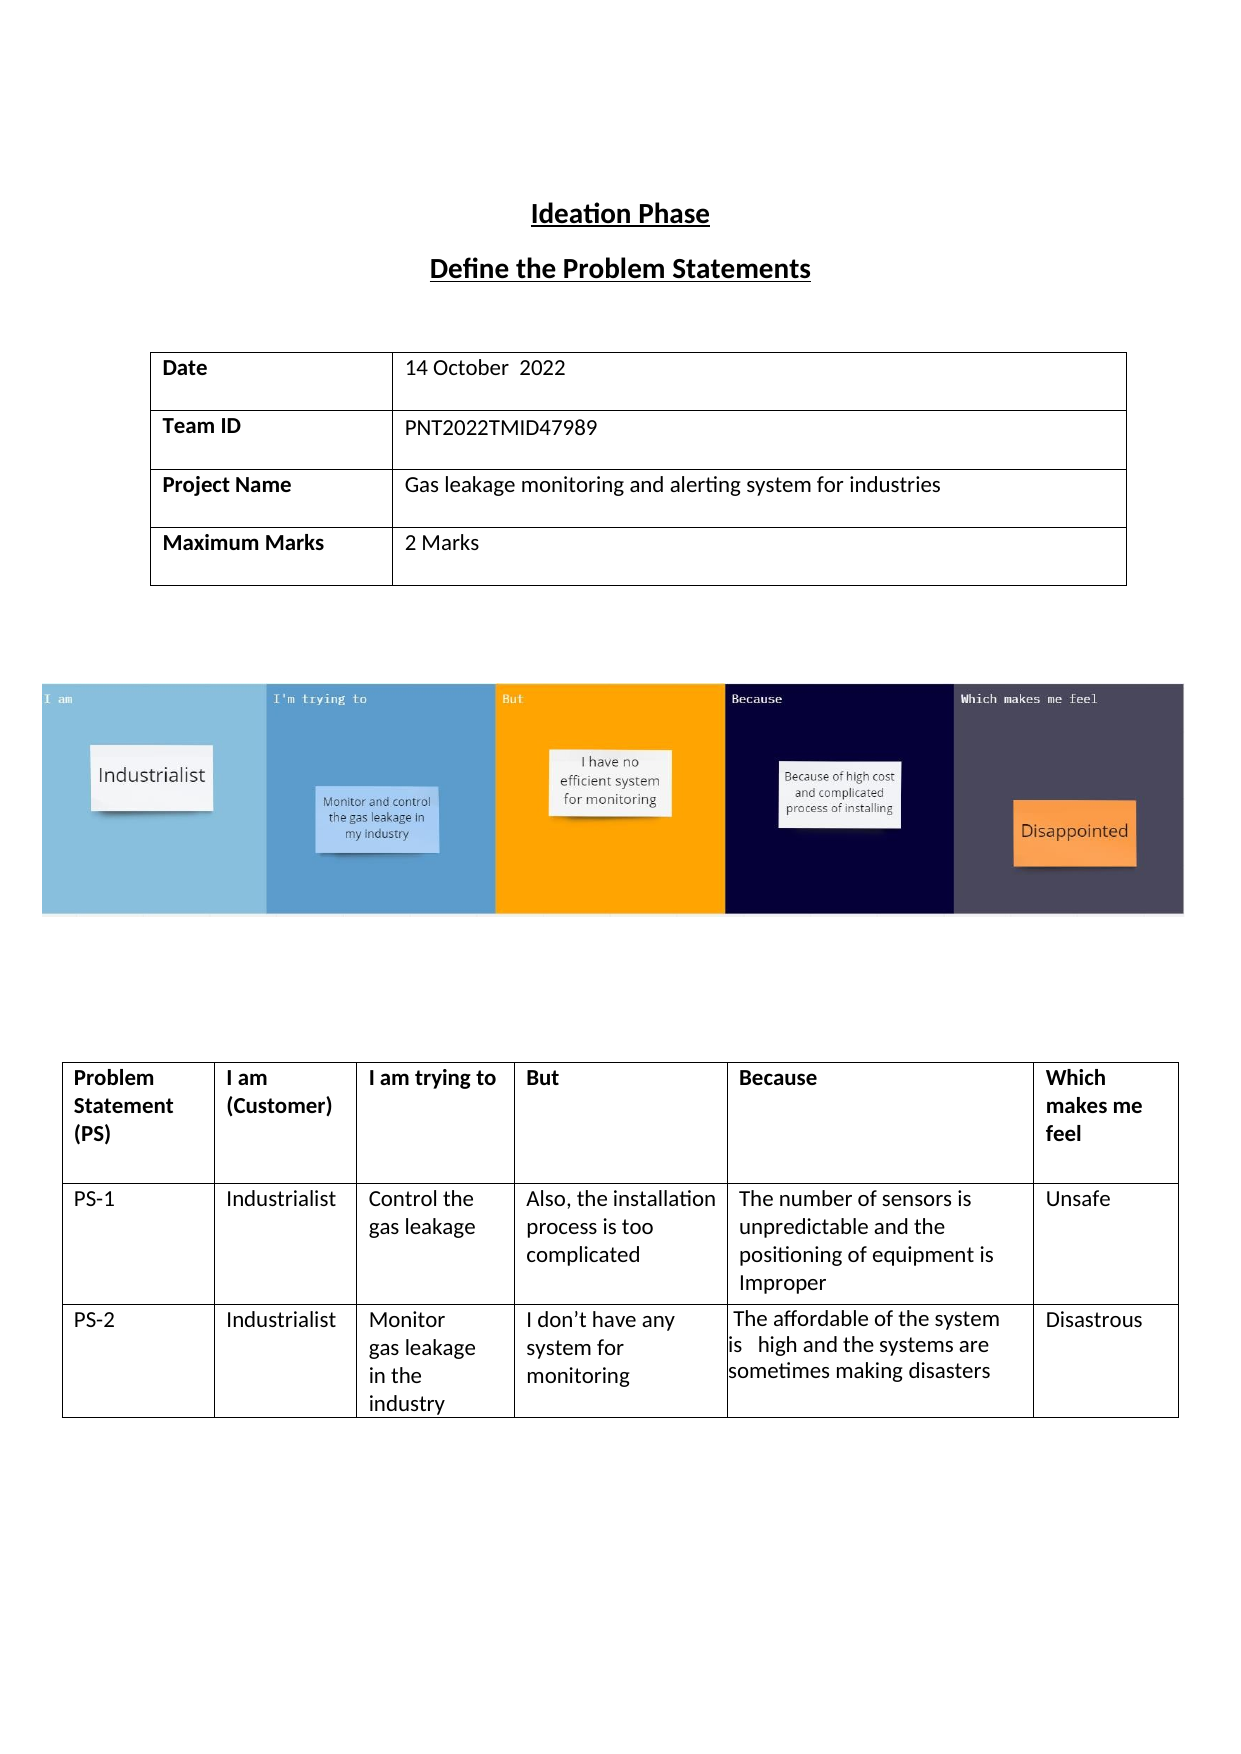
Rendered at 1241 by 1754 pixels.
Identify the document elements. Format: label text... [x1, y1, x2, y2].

table_cell Monitor gas leakage in the industry [357, 1305, 514, 1417]
table_header I am (Customer) [215, 1063, 356, 1183]
table_cell Team ID [151, 411, 392, 469]
table_cell Gas leakage monitoring and alerting system for industries [393, 470, 1126, 527]
table_cell Control the gas leakage [357, 1184, 514, 1304]
table_cell Project Name [151, 470, 392, 527]
table_cell The number of sensors is unpredictable and the positioning of equipment is Improper [728, 1184, 1033, 1304]
table_header Because [728, 1063, 1033, 1183]
text Define the Problem Statements [428, 250, 813, 286]
table_cell Industrialist [215, 1305, 356, 1417]
table_cell 2 Marks [393, 528, 1126, 584]
table_header Problem Statement (PS) [63, 1063, 214, 1183]
table_cell The affordable of the system is high and the systems are sometimes making disasters [728, 1305, 1033, 1417]
table_cell PS-2 [63, 1305, 214, 1417]
table_header I am trying to [357, 1063, 514, 1183]
table_cell I don’t have any system for monitoring [515, 1305, 727, 1417]
table_cell PS-1 [63, 1184, 214, 1304]
picture [42, 683, 1185, 917]
table_header But [515, 1063, 727, 1183]
text Ideation Phase [428, 195, 813, 231]
table_cell Also, the installation process is too complicated [515, 1184, 727, 1304]
table_header 14 October 2022 [393, 353, 1126, 410]
table_header Which makes me feel [1034, 1063, 1178, 1183]
table_cell Industrialist [215, 1184, 356, 1304]
table_cell Unsafe [1034, 1184, 1178, 1304]
table_cell Disastrous [1034, 1305, 1178, 1417]
table_cell PNT2022TMID47989 [393, 411, 1126, 469]
table_header Date [151, 353, 392, 410]
table_cell Maximum Marks [151, 528, 392, 584]
